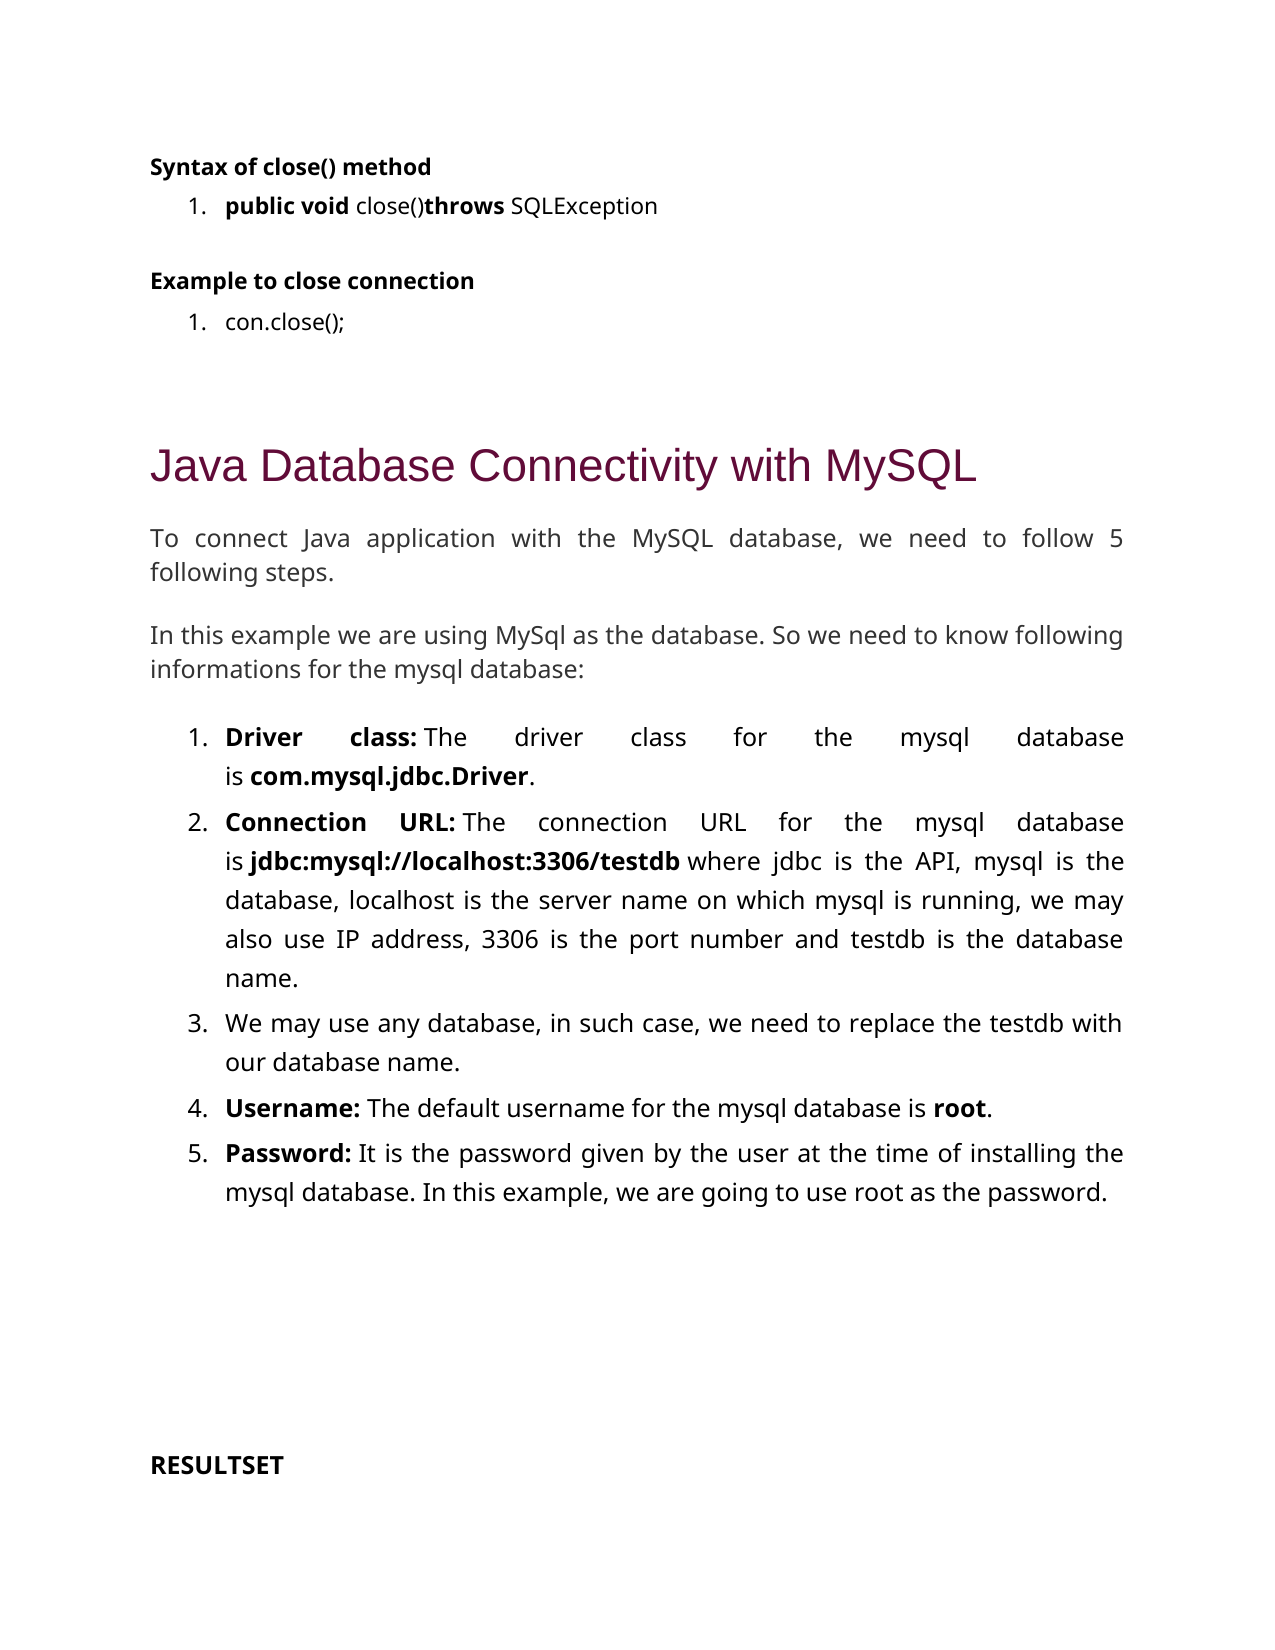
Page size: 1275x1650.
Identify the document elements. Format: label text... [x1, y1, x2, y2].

list con.close(); [187, 298, 1125, 338]
text Java Database Connectivity with MySQL [150, 438, 1125, 491]
list Password: It is the password given by the user at the time of installing the mysql database. In this example, we are going to use root as the password. [187, 1131, 1125, 1209]
list Driver class: The driver class for the mysql database is com.mysql.jdbc.Driver. [187, 715, 1125, 793]
list Connection URL: The connection URL for the mysql database is jdbc:mysql://localhost:3306/testdb where jdbc is the API, mysql is the database, localhost is the server name on which mysql is running, we may also use IP address, 3306 is the port number and testdb is the database name. [187, 799, 1125, 994]
text To connect Java application with the MySQL database, we need to follow 5 following steps. [150, 520, 1125, 588]
text RESULTSET [150, 1442, 1125, 1482]
list We may use any database, in such case, we need to replace the testdb with our database name. [187, 1001, 1125, 1079]
text In this example we are using MySql as the database. So we need to know following informations for the mysql database: [150, 618, 1125, 686]
list Username: The default username for the mysql database is root. [187, 1085, 1125, 1124]
subtitle Syntax of close() method [150, 150, 1125, 182]
subtitle Example to close connection [150, 265, 1125, 296]
list public void close()throws SQLException [187, 182, 1125, 222]
